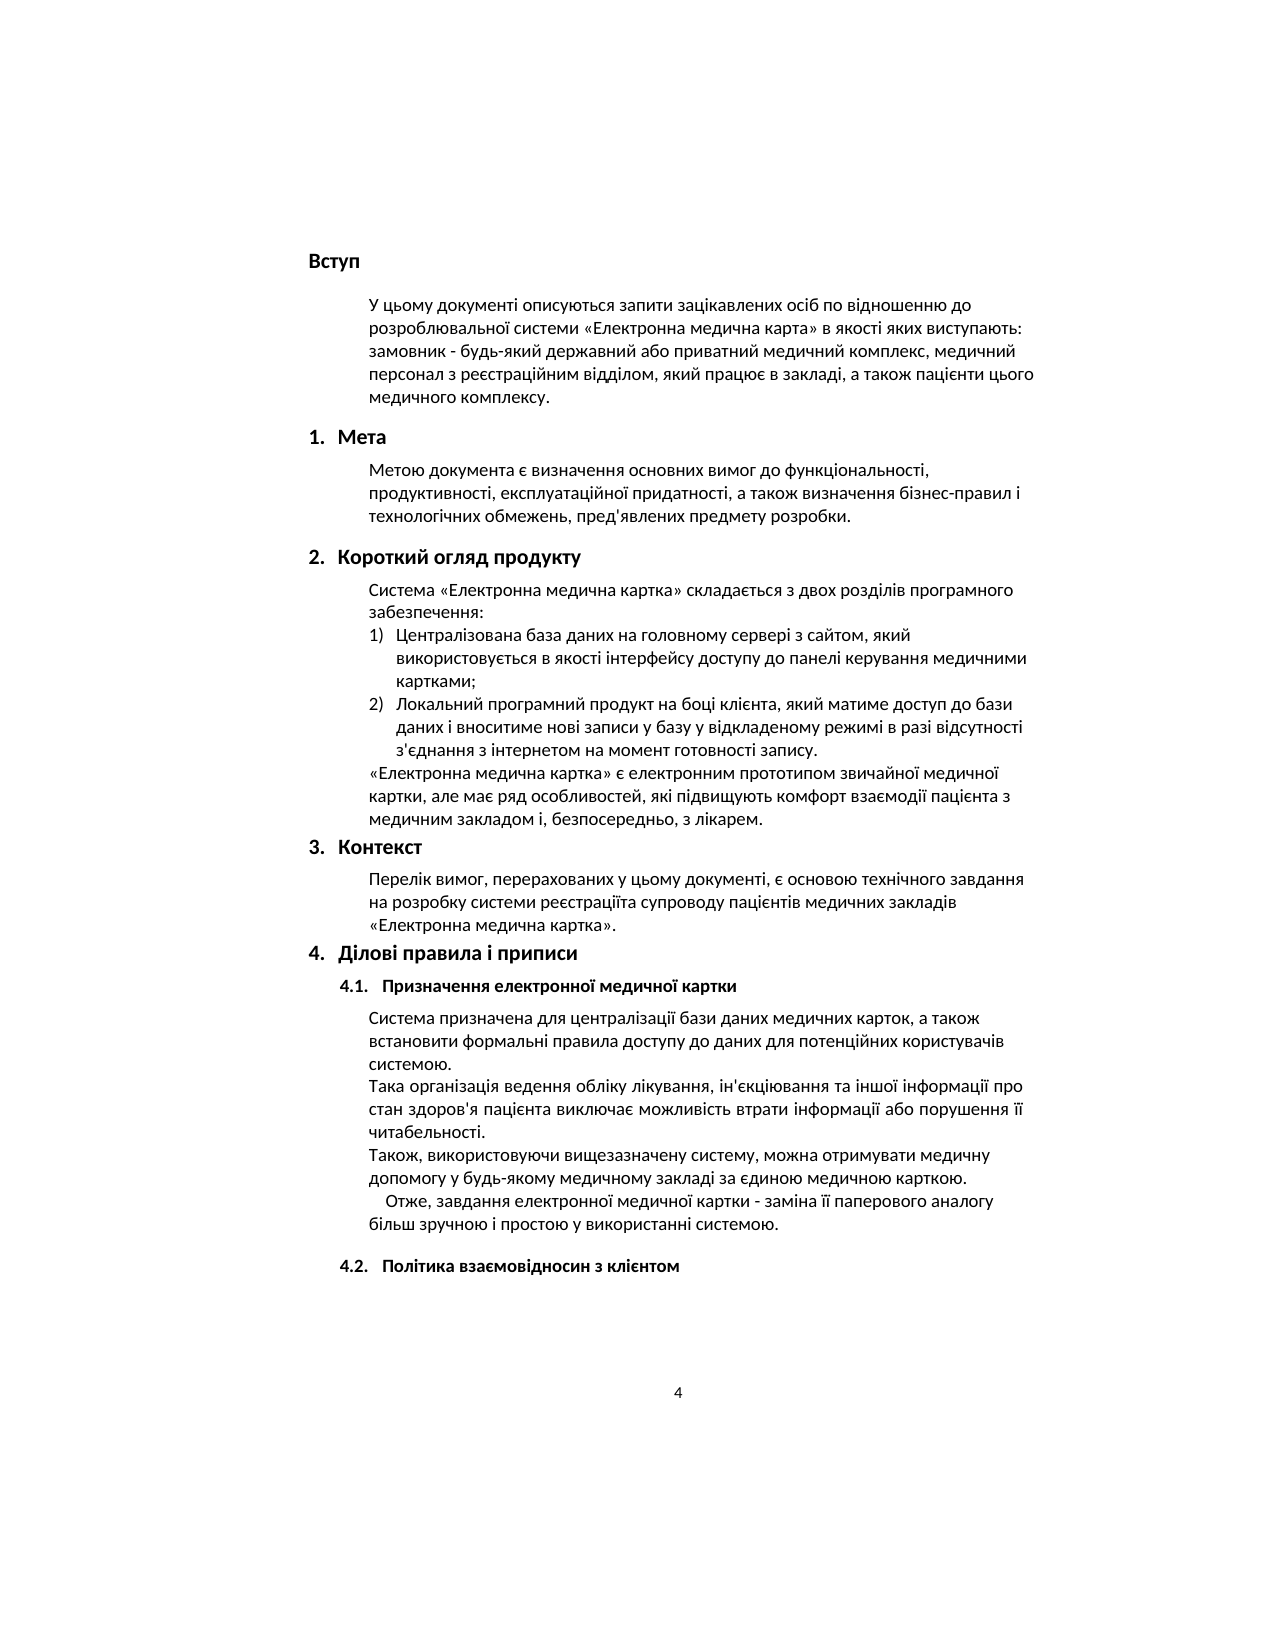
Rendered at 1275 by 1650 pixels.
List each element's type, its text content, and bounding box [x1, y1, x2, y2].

text Також, використовуючи вищезазначену систему, можна отримувати медичну допомогу у будь-якому медичному закладі за єдиною медичною карткою. [369, 1143, 1041, 1189]
list Ділові правила і приписи [308, 943, 1041, 965]
text Вступ [308, 251, 360, 272]
text Така організація ведення обліку лікування, ін'єкціювання та іншої інформації про стан здоров'я пацієнта виключає можливість втрати інформації або порушення її читабельності. [369, 1074, 1024, 1143]
text Метою документа є визначення основних вимог до функціональності, продуктивності, експлуатаційної придатності, а також визначення бізнес-правил і технологічних обмежень, пред'явлених предмету розробки. [369, 458, 1041, 527]
text «Електронна медична картка» є електронним прототипом звичайної медичної картки, але має ряд особливостей, які підвищують комфорт взаємодії пацієнта з медичним закладом і, безпосередньо, з лікарем. [369, 761, 1041, 830]
list Короткий огляд продукту [308, 547, 1041, 568]
list Призначення електронної медичної картки [339, 977, 1041, 996]
text Система призначена для централізації бази даних медичних карток, а також встановити формальні правила доступу до даних для потенційних користувачів системою. [369, 1006, 1041, 1074]
text Система «Електронна медична картка» складається з двох розділів програмного забезпечення: [369, 578, 1041, 623]
text Перелік вимог, перерахованих у цьому документі, є основою технічного завдання на розробку системи реєстраціїта супроводу пацієнтів медичних закладів «Електронна медична картка». [369, 867, 1041, 936]
list Мета [308, 427, 1041, 449]
list Централізована база даних на головному сервері з сайтом, який використовується в якості інтерфейсу доступу до панелі керування медичними картками; [369, 623, 1041, 692]
text Отже, завдання електронної медичної картки - заміна її паперового аналогу більш зручною і простою у використанні системою. [369, 1189, 1041, 1235]
list Політика взаємовідносин з клієнтом [339, 1257, 1041, 1276]
text У цьому документі описуються запити зацікавлених осіб по відношенню до розроблювальної системи «Електронна медична карта» в якості яких виступають: замовник - будь-який державний або приватний медичний комплекс, медичний персонал з реєстраційним відділом, який працює в закладі, а також пацієнти цього медичного комплексу. [369, 293, 1041, 408]
list Контекст [308, 837, 1041, 859]
list Локальний програмний продукт на боці клієнта, який матиме доступ до бази даних і вноситиме нові записи у базу у відкладеному режимі в разі відсутності з'єднання з інтернетом на момент готовності запису. [369, 692, 1041, 761]
